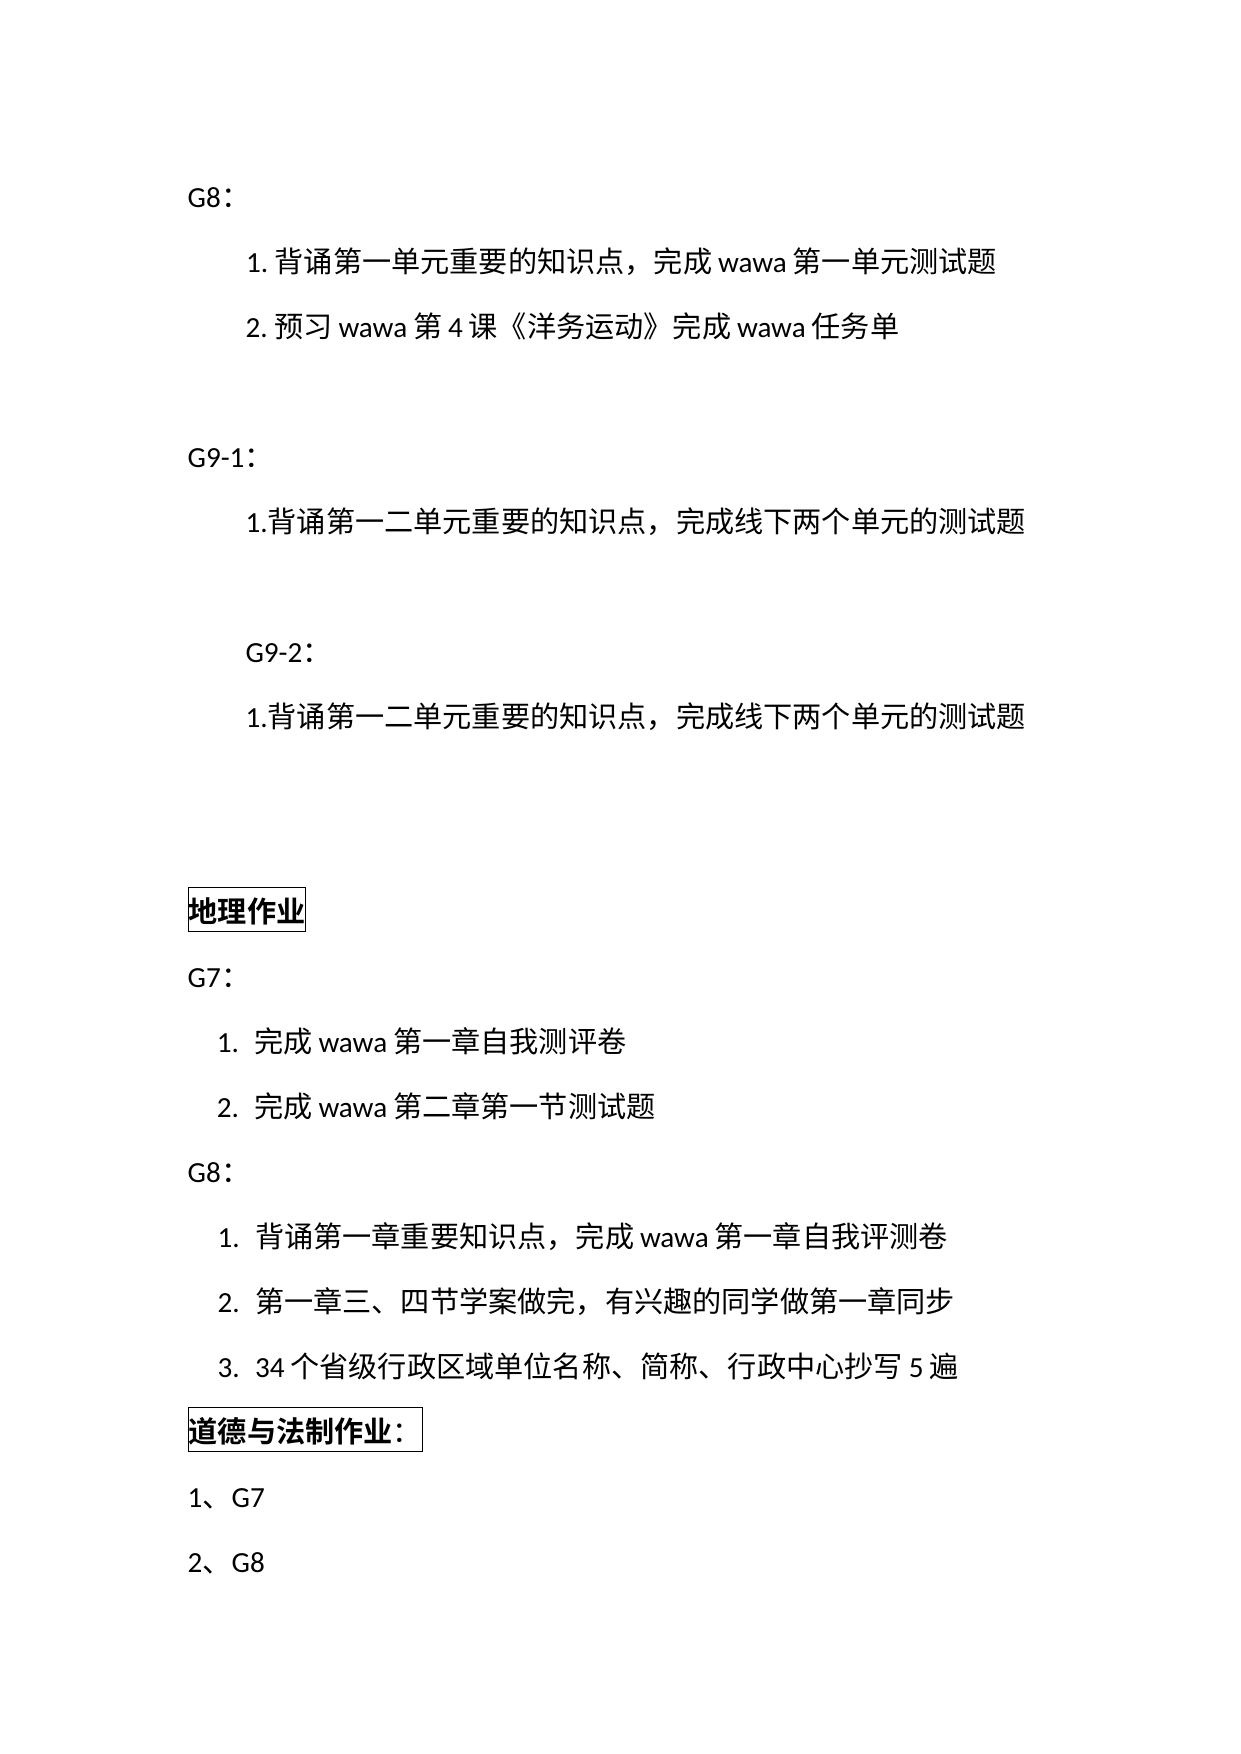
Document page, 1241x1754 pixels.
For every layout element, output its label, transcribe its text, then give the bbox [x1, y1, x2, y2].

text G8： [187, 1137, 1053, 1202]
text 地理作业 [187, 877, 1053, 942]
text 2. 预习wawa第4课《洋务运动》完成wawa任务单 [187, 292, 1053, 357]
text 1. 背诵第一单元重要的知识点，完成wawa第一单元测试题 [187, 227, 1053, 292]
text 1.背诵第一二单元重要的知识点，完成线下两个单元的测试题 [187, 682, 1053, 747]
list 第一章三、四节学案做完，有兴趣的同学做第一章同步 [217, 1267, 1053, 1332]
text G9-1： [187, 422, 1053, 487]
text 道德与法制作业： [187, 1397, 1053, 1462]
text G9-2： [187, 617, 1053, 682]
text 1、G7 [187, 1462, 1053, 1527]
list 背诵第一章重要知识点，完成wawa第一章自我评测卷 [217, 1202, 1053, 1267]
text 1.背诵第一二单元重要的知识点，完成线下两个单元的测试题 [187, 487, 1053, 552]
text G8： [187, 162, 1053, 227]
text G7： [187, 942, 1053, 1007]
list 完成wawa第二章第一节测试题 [217, 1072, 1053, 1137]
list G8 [187, 1527, 1053, 1592]
list 34个省级行政区域单位名称、简称、行政中心抄写5遍 [217, 1332, 1053, 1397]
list 完成wawa第一章自我测评卷 [217, 1007, 1053, 1072]
